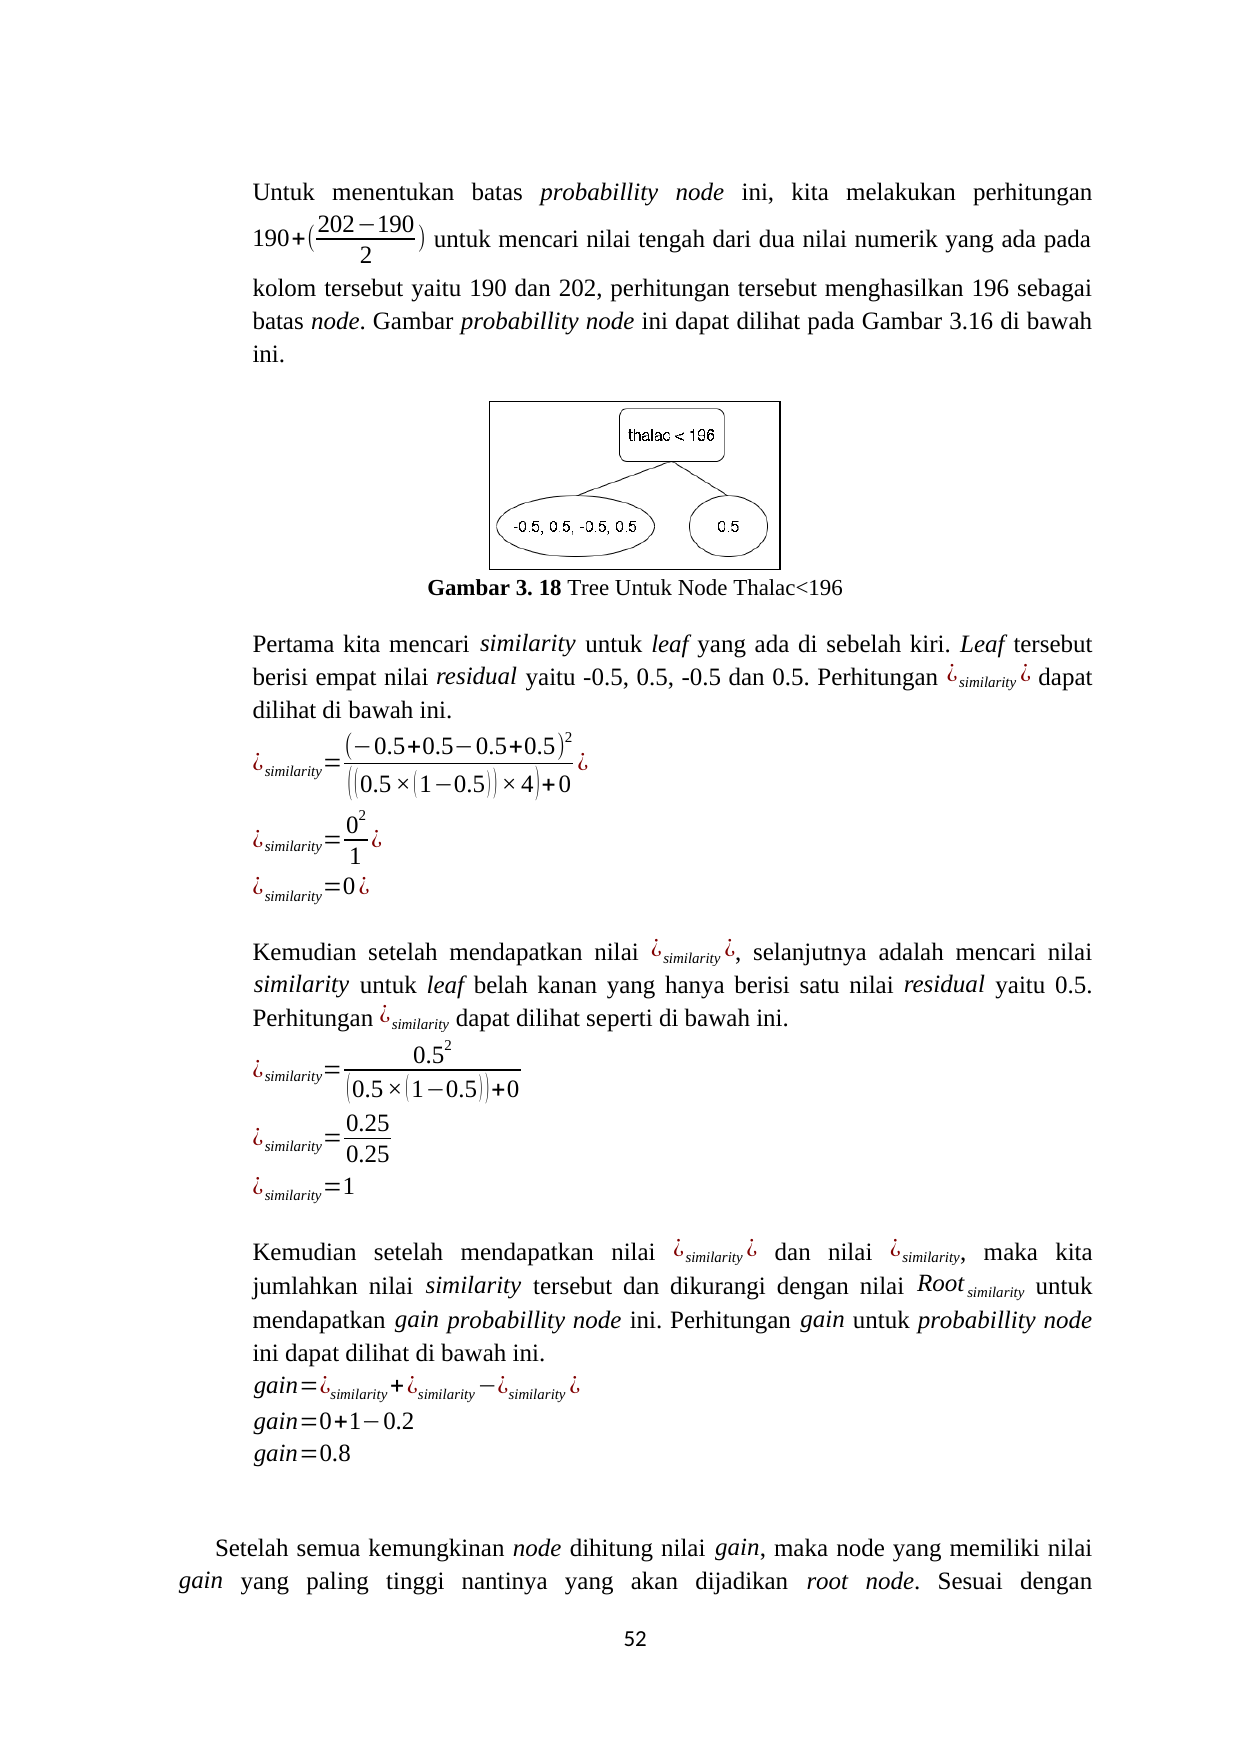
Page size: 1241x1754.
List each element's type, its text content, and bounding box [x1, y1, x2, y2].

picture [490, 402, 779, 569]
text Gambar 3. 18 Tree Untuk Node Thalac<196 [177, 574, 1092, 600]
list Kemudian setelah mendapatkan nilai , selanjutnya adalah mencari nilai untuk leaf belah kanan yang hanya berisi satu nilai yaitu 0.5. Perhitungan dapat dilihat seperti di bawah ini. [252, 937, 1092, 1032]
list Pertama kita mencari untuk leaf yang ada di sebelah kiri. Leaf tersebut berisi empat nilai yaitu -0.5, 0.5, -0.5 dan 0.5. Perhitungan dapat dilihat di bawah ini. [252, 629, 1092, 724]
list Untuk menentukan batas probabillity node ini, kita melakukan perhitungan untuk mencari nilai tengah dari dua nilai numerik yang ada pada kolom tersebut yaitu 190 dan 202, perhitungan tersebut menghasilkan 196 sebagai batas node. Gambar probabillity node ini dapat dilihat pada Gambar 3.16 di bawah ini. [252, 177, 1092, 368]
list Kemudian setelah mendapatkan nilai dan nilai , maka kita jumlahkan nilai tersebut dan dikurangi dengan nilai untuk mendapatkan probabillity node ini. Perhitungan untuk probabillity node ini dapat dilihat di bawah ini. [252, 1237, 1092, 1367]
